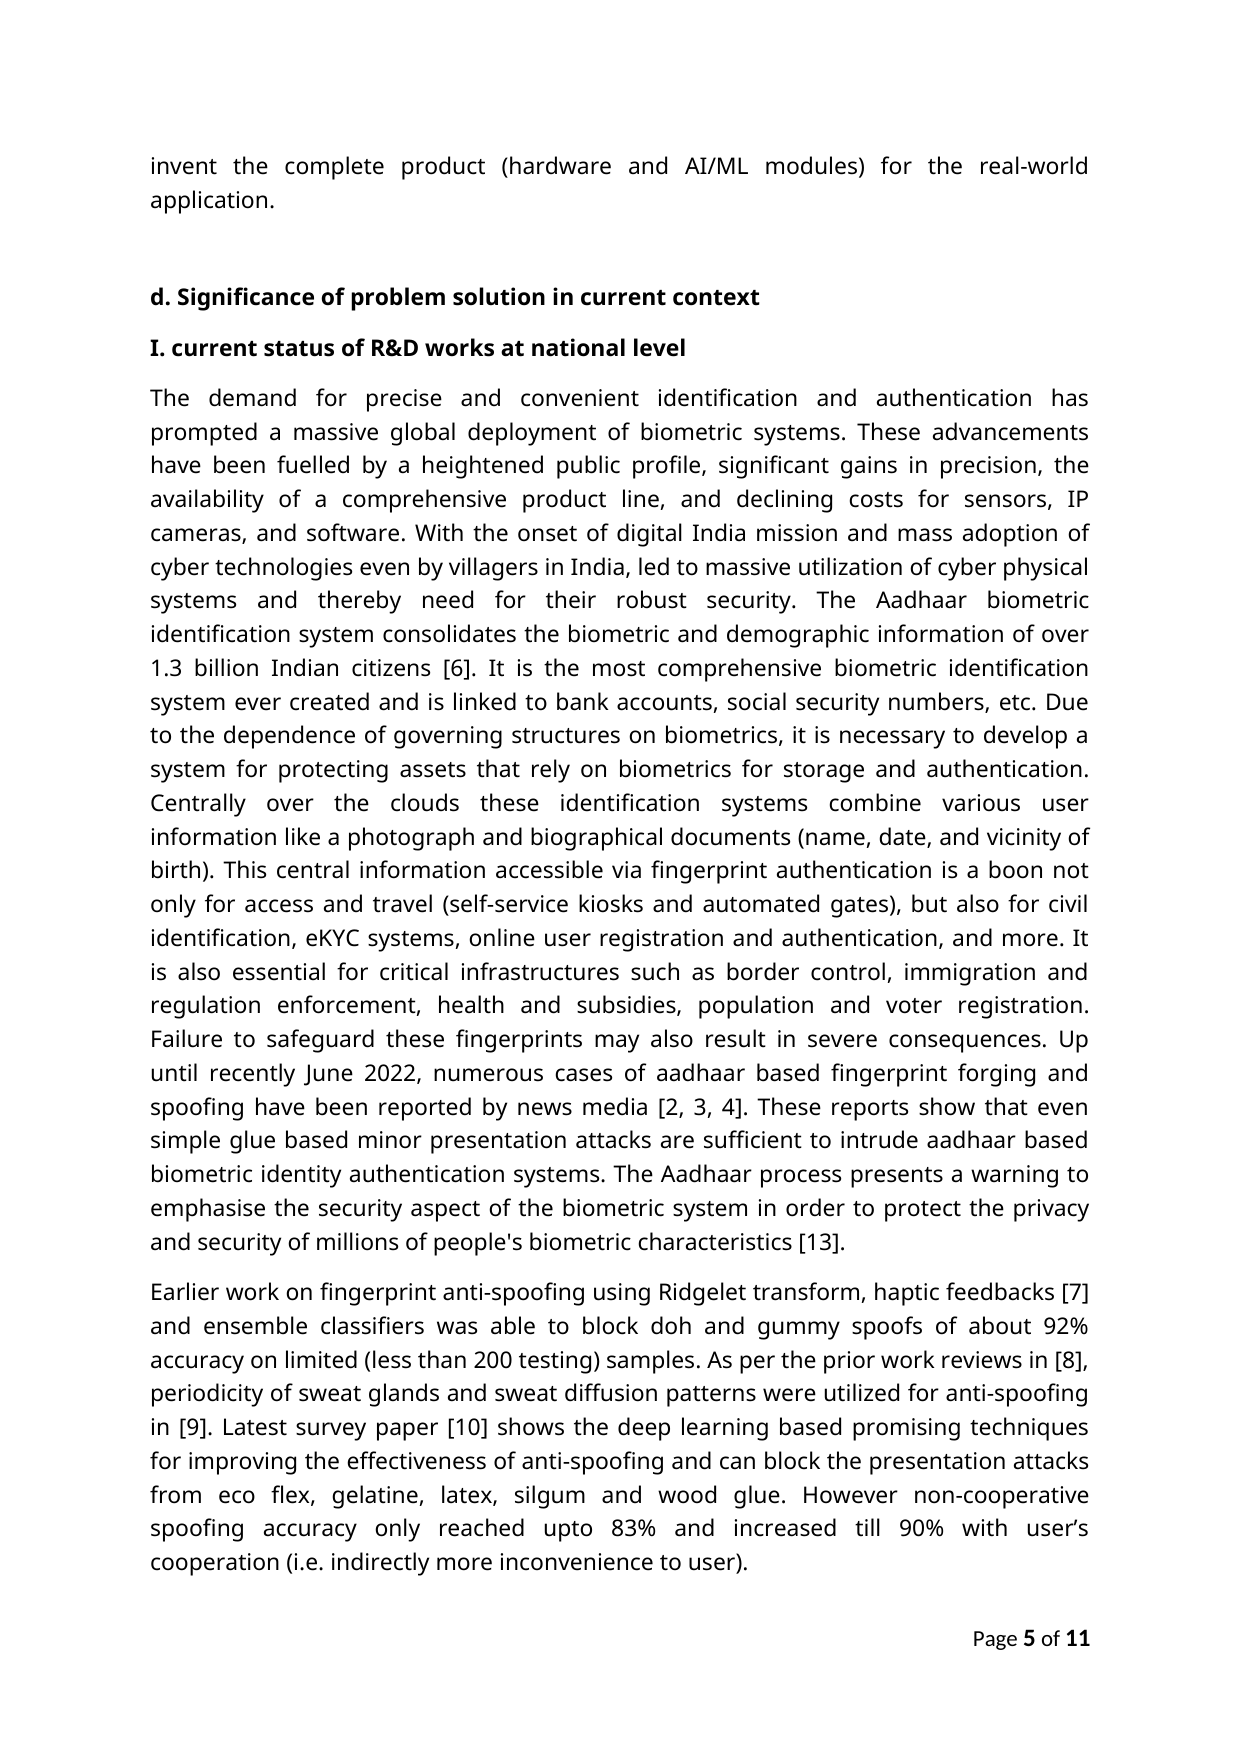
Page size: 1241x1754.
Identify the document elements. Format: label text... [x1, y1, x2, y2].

text d. Significance of problem solution in current context [150, 281, 1090, 312]
text The demand for precise and convenient identification and authentication has prompted a massive global deployment of biometric systems. These advancements have been fuelled by a heightened public profile, significant gains in precision, the availability of a comprehensive product line, and declining costs for sensors, IP cameras, and software. With the onset of digital India mission and mass adoption of cyber technologies even by villagers in India, led to massive utilization of cyber physical systems and thereby need for their robust security. The Aadhaar biometric identification system consolidates the biometric and demographic information of over 1.3 billion Indian citizens [6]. It is the most comprehensive biometric identification system ever created and is linked to bank accounts, social security numbers, etc. Due to the dependence of governing structures on biometrics, it is necessary to develop a system for protecting assets that rely on biometrics for storage and authentication. Centrally over the clouds these identification systems combine various user information like a photograph and biographical documents (name, date, and vicinity of birth). This central information accessible via fingerprint authentication is a boon not only for access and travel (self-service kiosks and automated gates), but also for civil identification, eKYC systems, online user registration and authentication, and more. It is also essential for critical infrastructures such as border control, immigration and regulation enforcement, health and subsidies, population and voter registration. Failure to safeguard these fingerprints may also result in severe consequences. Up until recently June 2022, numerous cases of aadhaar based fingerprint forging and spoofing have been reported by news media [2, 3, 4]. These reports show that even simple glue based minor presentation attacks are sufficient to intrude aadhaar based biometric identity authentication systems. The Aadhaar process presents a warning to emphasise the security aspect of the biometric system in order to protect the privacy and security of millions of people's biometric characteristics [13]. [150, 382, 1090, 1257]
text I. current status of R&D works at national level [150, 331, 1090, 363]
text Earlier work on fingerprint anti-spoofing using Ridgelet transform, haptic feedbacks [7] and ensemble classifiers was able to block doh and gummy spoofs of about 92% accuracy on limited (less than 200 testing) samples. As per the prior work reviews in [8], periodicity of sweat glands and sweat diffusion patterns were utilized for anti-spoofing in [9]. Latest survey paper [10] shows the deep learning based promising techniques for improving the effectiveness of anti-spoofing and can block the presentation attacks from eco flex, gelatine, latex, silgum and wood glue. However non-cooperative spoofing accuracy only reached upto 83% and increased till 90% with user’s cooperation (i.e. indirectly more inconvenience to user). [150, 1276, 1090, 1577]
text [150, 150, 1090, 215]
